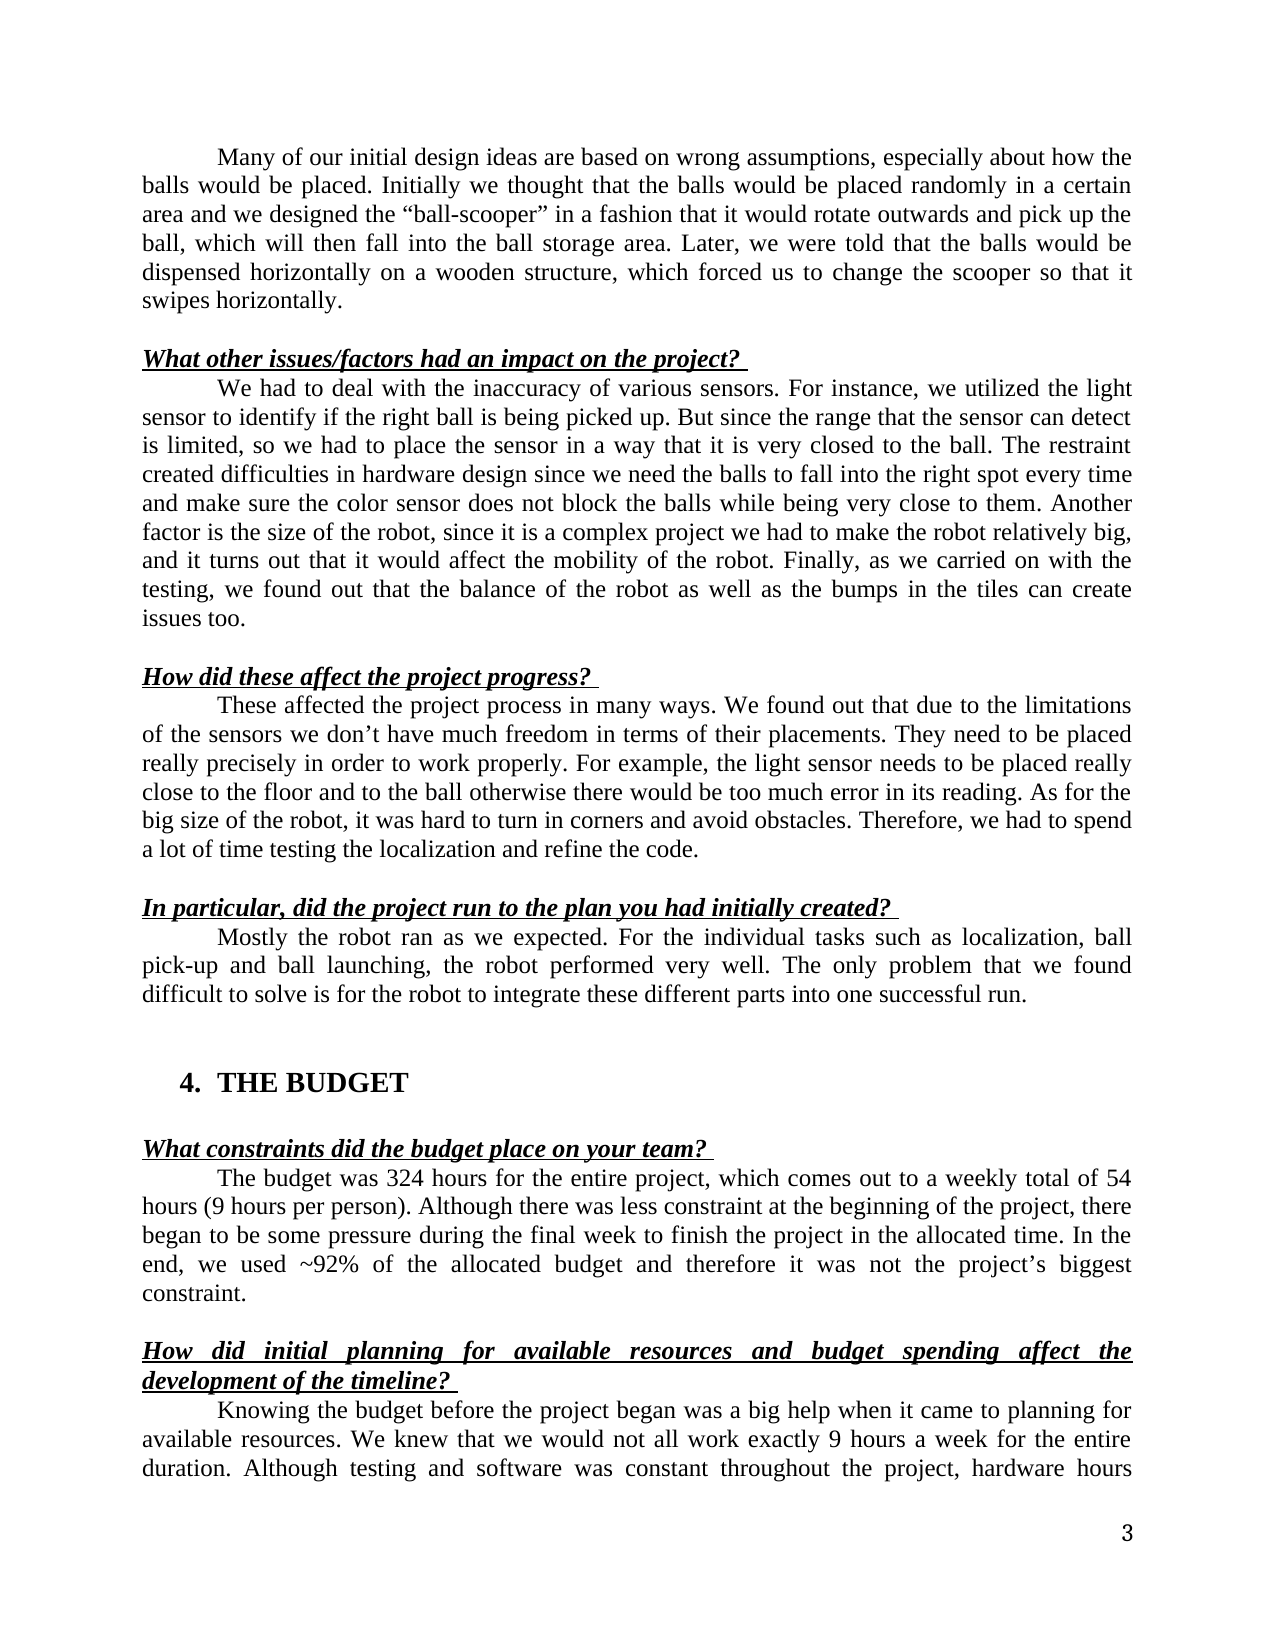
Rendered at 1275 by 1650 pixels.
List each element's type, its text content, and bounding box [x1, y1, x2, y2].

text In particular, did the project run to the plan you had initially created? [142, 892, 1133, 922]
text We had to deal with the inaccuracy of various sensors. For instance, we utilized the light sensor to identify if the right ball is being picked up. But since the range that the sensor can detect is limited, so we had to place the sensor in a way that it is very closed to the ball. The restraint created difficulties in hardware design since we need the balls to fall into the right spot every time and make sure the color sensor does not block the balls while being very close to them. Another factor is the size of the robot, since it is a complex project we had to make the robot relatively big, and it turns out that it would affect the mobility of the robot. Finally, as we carried on with the testing, we found out that the balance of the robot as well as the bumps in the tiles can create issues too. [142, 373, 1133, 632]
text How did these affect the project progress? [142, 661, 1133, 691]
text What constraints did the budget place on your team? [142, 1133, 1133, 1163]
text Many of our initial design ideas are based on wrong assumptions, especially about how the balls would be placed. Initially we thought that the balls would be placed randomly in a certain area and we designed the “ball-scooper” in a fashion that it would rotate outwards and pick up the ball, which will then fall into the ball storage area. Later, we were told that the balls would be dispensed horizontally on a wooden structure, which forced us to change the scooper so that it swipes horizontally. [142, 142, 1133, 314]
text What other issues/factors had an impact on the project? [142, 343, 1133, 373]
text How did initial planning for available resources and budget spending affect the development of the timeline? [142, 1363, 1133, 1395]
text Mostly the robot ran as we expected. For the individual tasks such as localization, ball pick-up and ball launching, the robot performed very well. The only problem that we found difficult to solve is for the robot to integrate these different parts into one successful run. [142, 922, 1133, 1008]
text These affected the project process in many ways. We found out that due to the limitations of the sensors we don’t have much freedom in terms of their placements. They need to be placed really precisely in order to work properly. For example, the light sensor needs to be placed really close to the floor and to the ball otherwise there would be too much error in its reading. As for the big size of the robot, it was hard to turn in corners and avoid obstacles. Therefore, we had to spend a lot of time testing the localization and refine the code. [142, 691, 1133, 863]
text How did initial planning for available resources and budget spending affect the development of the timeline? [142, 1335, 1133, 1361]
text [142, 1395, 1133, 1481]
list THE BUDGET [179, 1066, 1133, 1099]
text The budget was 324 hours for the entire project, which comes out to a weekly total of 54 hours (9 hours per person). Although there was less constraint at the beginning of the project, there began to be some pressure during the final week to finish the project in the allocated time. In the end, we used ~92% of the allocated budget and therefore it was not the project’s biggest constraint. [142, 1163, 1133, 1306]
